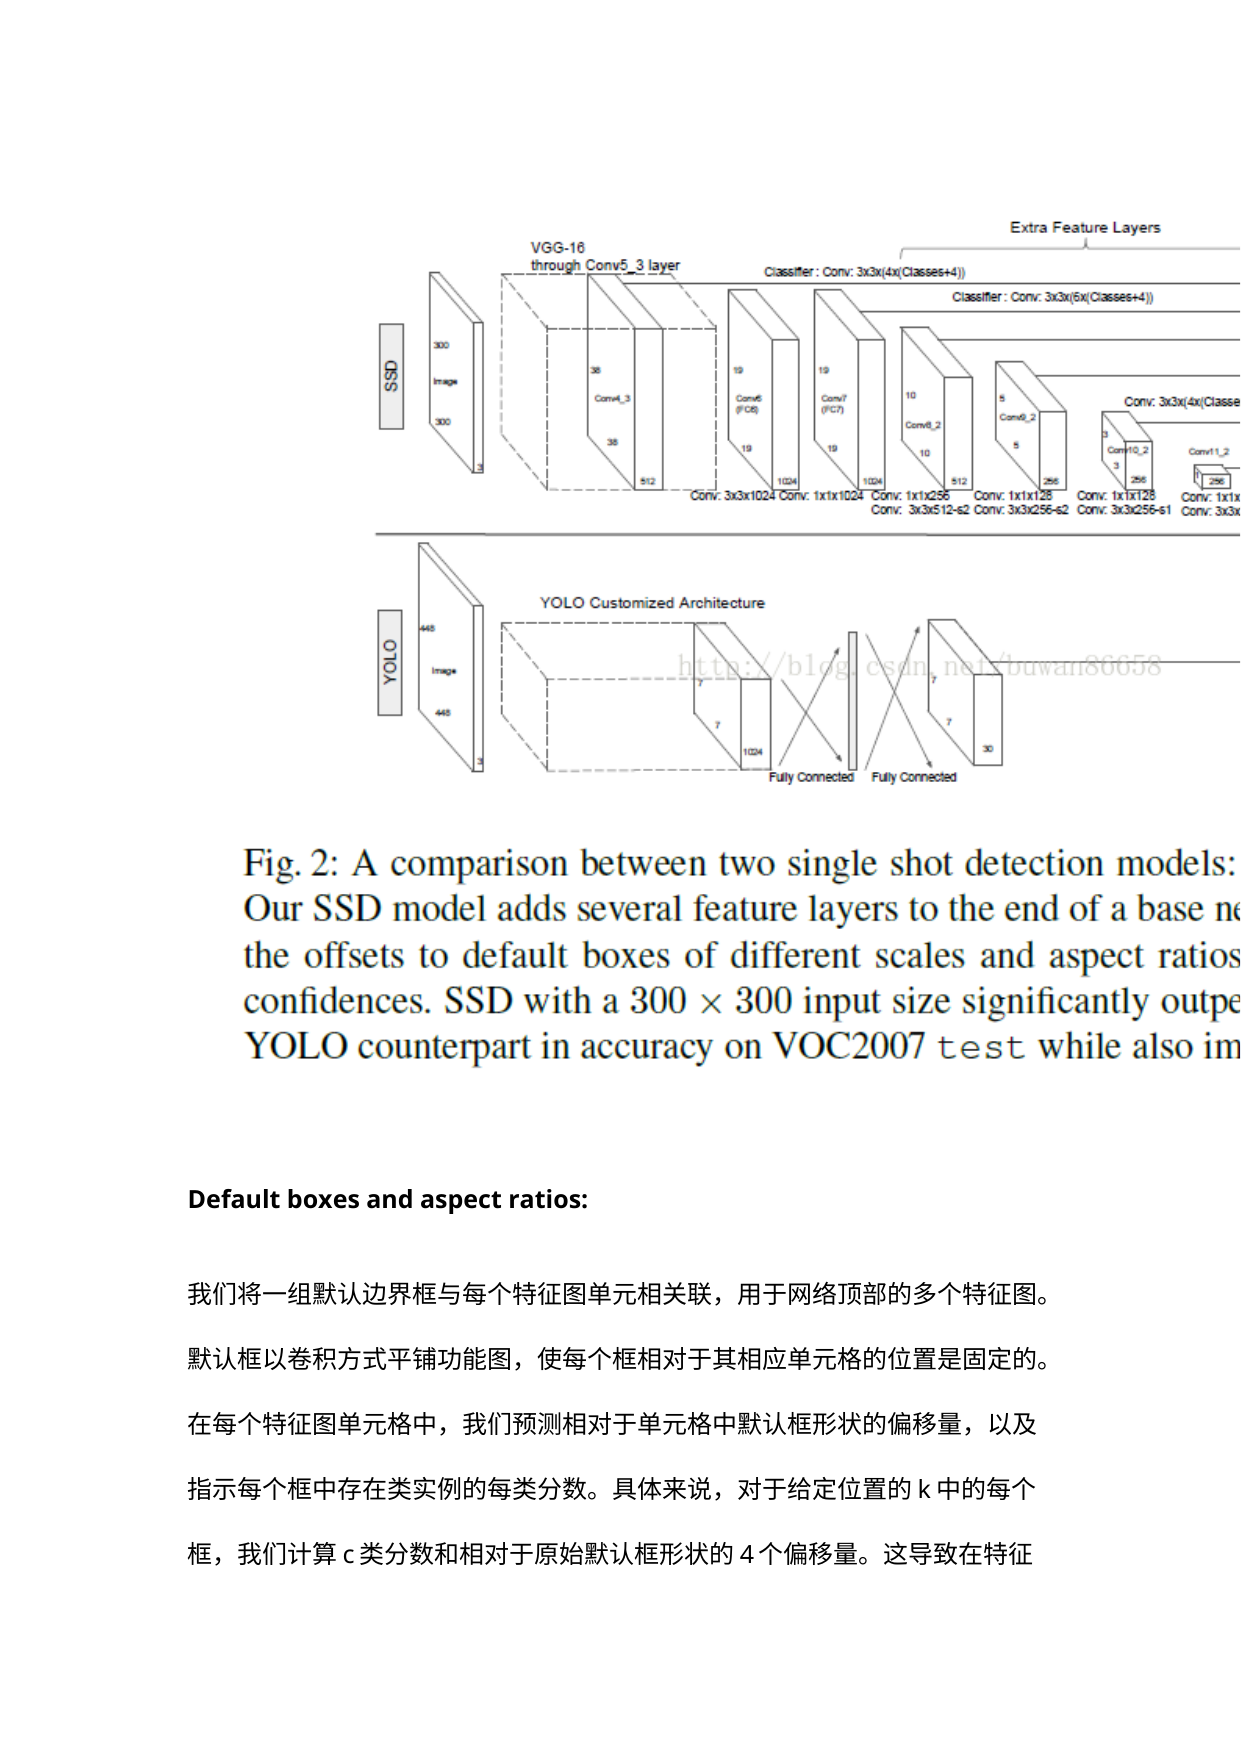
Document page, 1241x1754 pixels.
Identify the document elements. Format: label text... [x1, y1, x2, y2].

picture [187, 162, 1241, 1137]
text Default boxes and aspect ratios: [187, 1166, 1053, 1231]
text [187, 1260, 1053, 1585]
